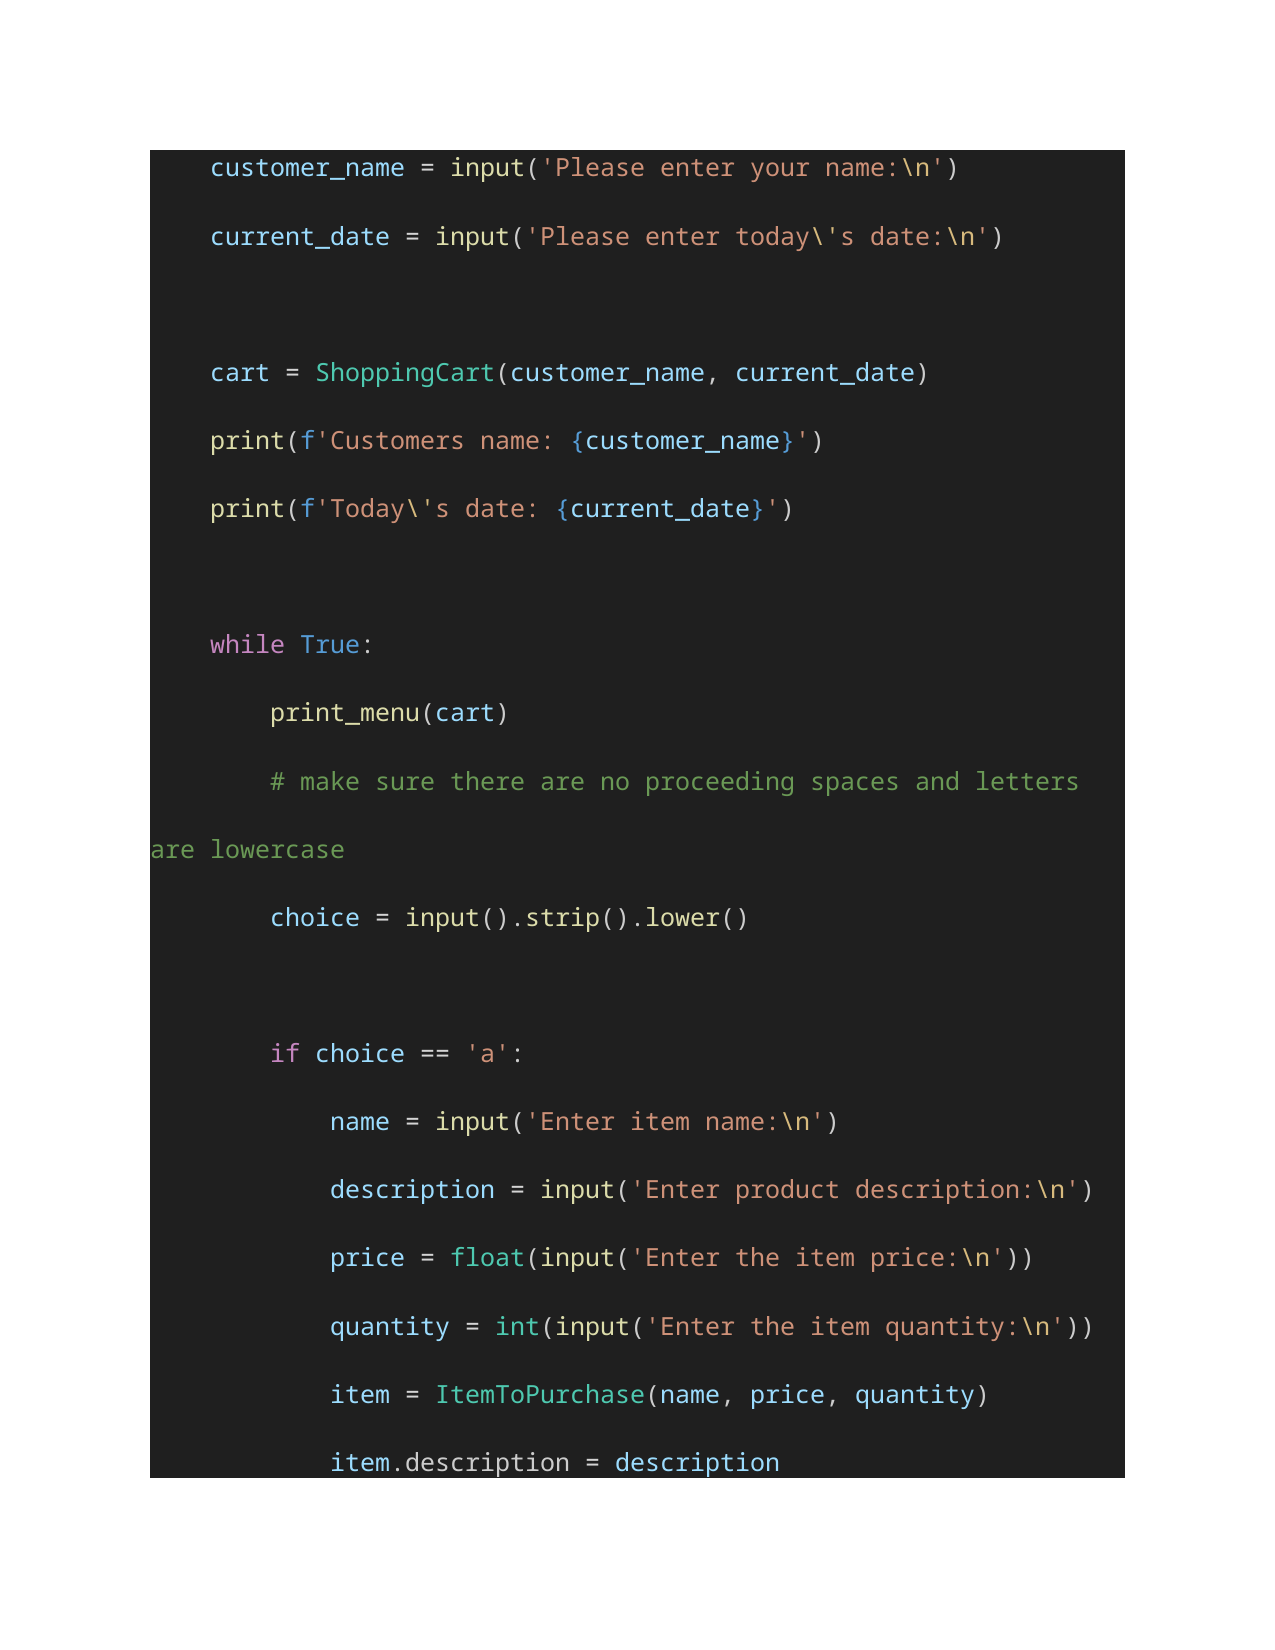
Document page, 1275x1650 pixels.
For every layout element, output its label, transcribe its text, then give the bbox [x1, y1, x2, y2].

text print(f'Today\'s date: {current_date}') [150, 491, 1125, 525]
text item.description = description [150, 1444, 1125, 1478]
text while True: [150, 627, 1125, 661]
text # make sure there are no proceeding spaces and letters are lowercase [150, 763, 1125, 865]
text choice = input().strip().lower() [150, 899, 1125, 933]
text if choice == 'a': [150, 1036, 1125, 1070]
text print(f'Customers name: {customer_name}') [150, 422, 1125, 457]
text cart = ShoppingCart(customer_name, current_date) [150, 354, 1125, 388]
text price = float(input('Enter the item price:\n')) [150, 1240, 1125, 1274]
text print_menu(cart) [150, 695, 1125, 729]
text name = input('Enter item name:\n') [150, 1104, 1125, 1138]
text description = input('Enter product description:\n') [150, 1172, 1125, 1206]
text current_date = input('Please enter today\'s date:\n') [150, 218, 1125, 252]
text quantity = int(input('Enter the item quantity:\n')) [150, 1308, 1125, 1342]
text customer_name = input('Please enter your name:\n') [150, 150, 1125, 184]
text item = ItemToPurchase(name, price, quantity) [150, 1376, 1125, 1410]
